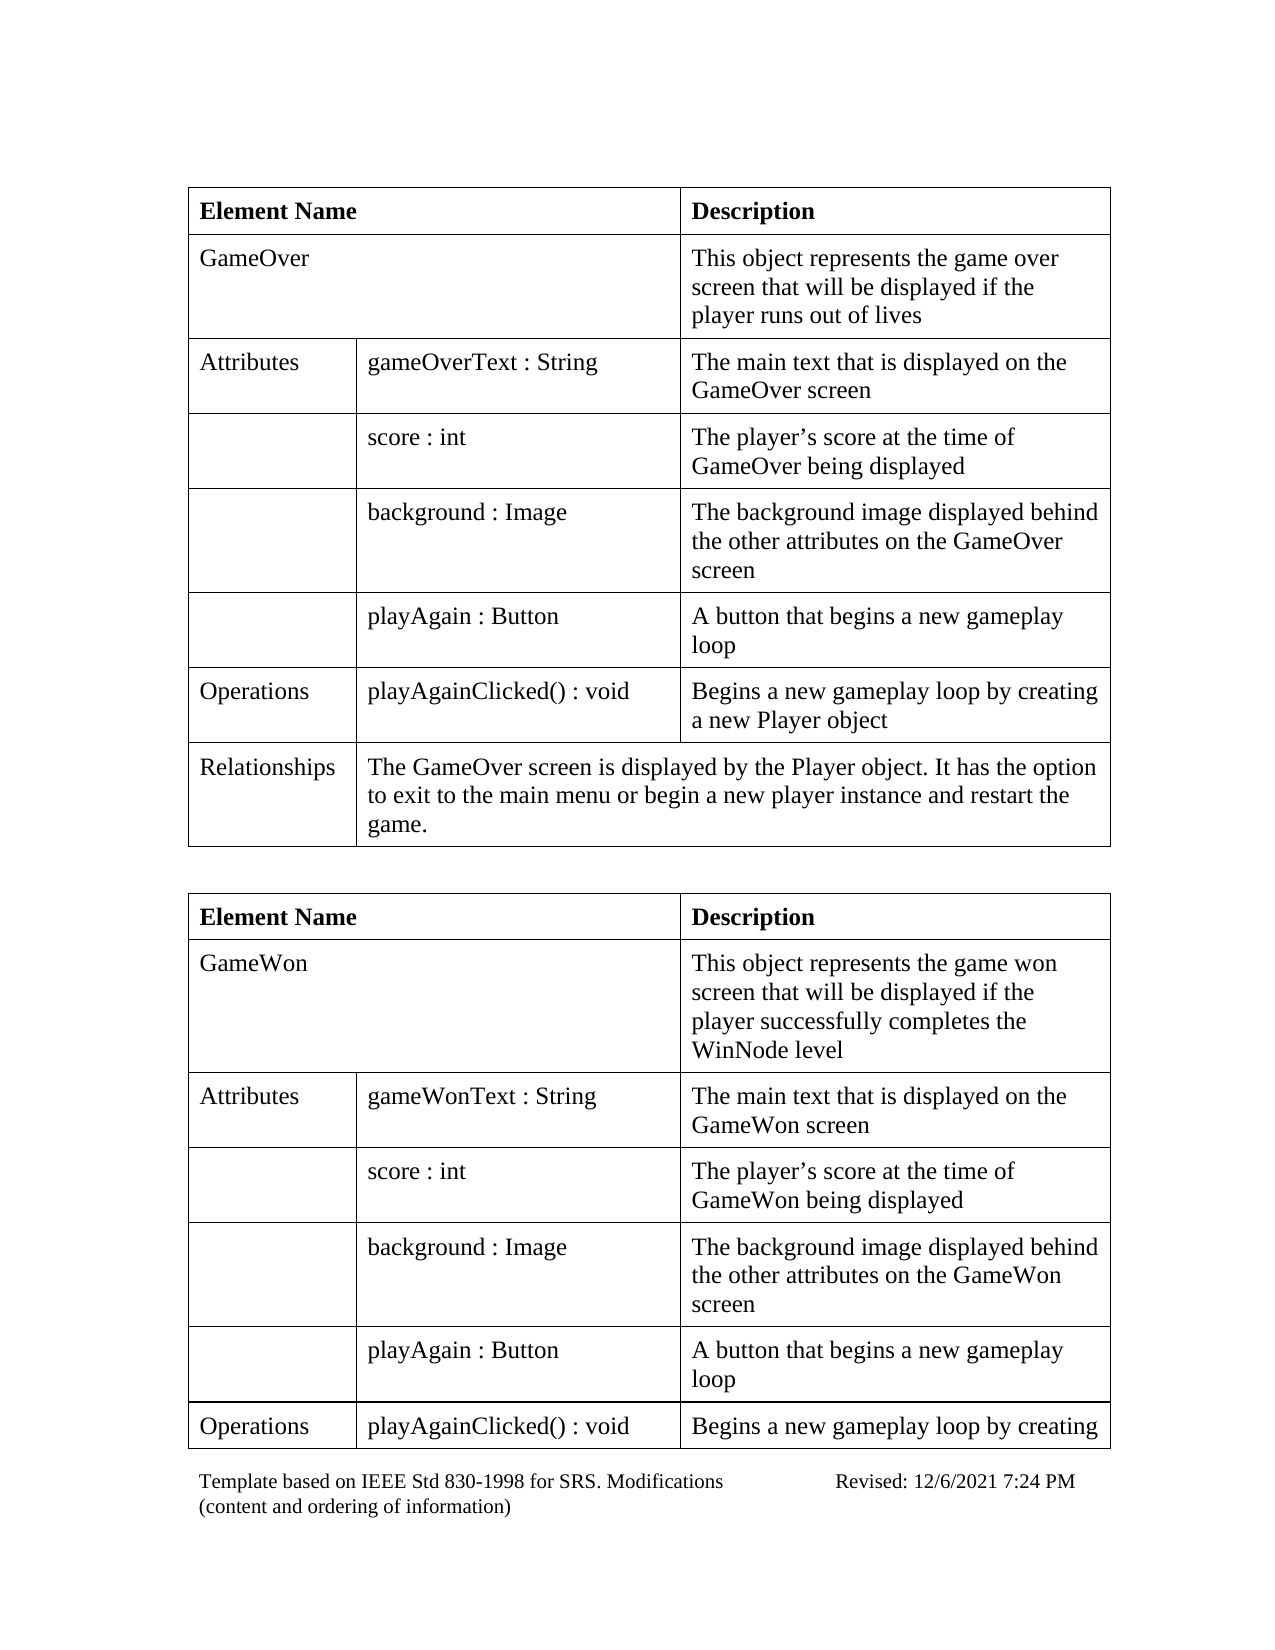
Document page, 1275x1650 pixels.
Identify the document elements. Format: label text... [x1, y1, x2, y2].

table_cell The main text that is displayed on the GameWon screen [681, 1073, 1110, 1147]
table_cell Relationships [189, 743, 356, 846]
table_cell GameWon [189, 940, 680, 1072]
table_cell background : Image [357, 1223, 680, 1326]
table_cell [189, 489, 356, 592]
table_header Element Name [189, 894, 680, 939]
table_cell score : int [357, 414, 680, 488]
table_cell Attributes [189, 1073, 356, 1147]
table_cell [189, 1327, 356, 1401]
table_cell [189, 414, 356, 488]
table_cell This object represents the game won screen that will be displayed if the player successfully completes the WinNode level [681, 940, 1110, 1072]
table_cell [357, 1403, 680, 1448]
table_cell This object represents the game over screen that will be displayed if the player runs out of lives [681, 235, 1110, 337]
table_header Description [681, 894, 1110, 939]
table_cell gameWonText : String [357, 1073, 680, 1147]
table_cell [189, 1223, 356, 1326]
table_cell [189, 1148, 356, 1222]
table_cell [189, 593, 356, 667]
table_cell A button that begins a new gameplay loop [681, 593, 1110, 667]
table_cell playAgain : Button [357, 593, 680, 667]
table_header Element Name [189, 188, 680, 233]
table_header Description [681, 188, 1110, 233]
table_cell The background image displayed behind the other attributes on the GameOver screen [681, 489, 1110, 592]
table_cell Operations [189, 668, 356, 742]
table_cell The main text that is displayed on the GameOver screen [681, 339, 1110, 413]
table_cell gameOverText : String [357, 339, 680, 413]
table_cell Operations [189, 1403, 356, 1448]
table_cell Attributes [189, 339, 356, 413]
table_cell background : Image [357, 489, 680, 592]
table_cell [681, 1403, 1110, 1448]
table_cell The background image displayed behind the other attributes on the GameWon screen [681, 1223, 1110, 1326]
table_cell playAgainClicked() : void [357, 668, 680, 742]
table_cell playAgain : Button [357, 1327, 680, 1401]
table_cell The player’s score at the time of GameOver being displayed [681, 414, 1110, 488]
table_cell A button that begins a new gameplay loop [681, 1327, 1110, 1401]
table_cell GameOver [189, 235, 680, 337]
table_cell The GameOver screen is displayed by the Player object. It has the option to exit to the main menu or begin a new player instance and restart the game. [357, 743, 1110, 846]
table_cell score : int [357, 1148, 680, 1222]
table_cell Begins a new gameplay loop by creating a new Player object [681, 668, 1110, 742]
table_cell The player’s score at the time of GameWon being displayed [681, 1148, 1110, 1222]
